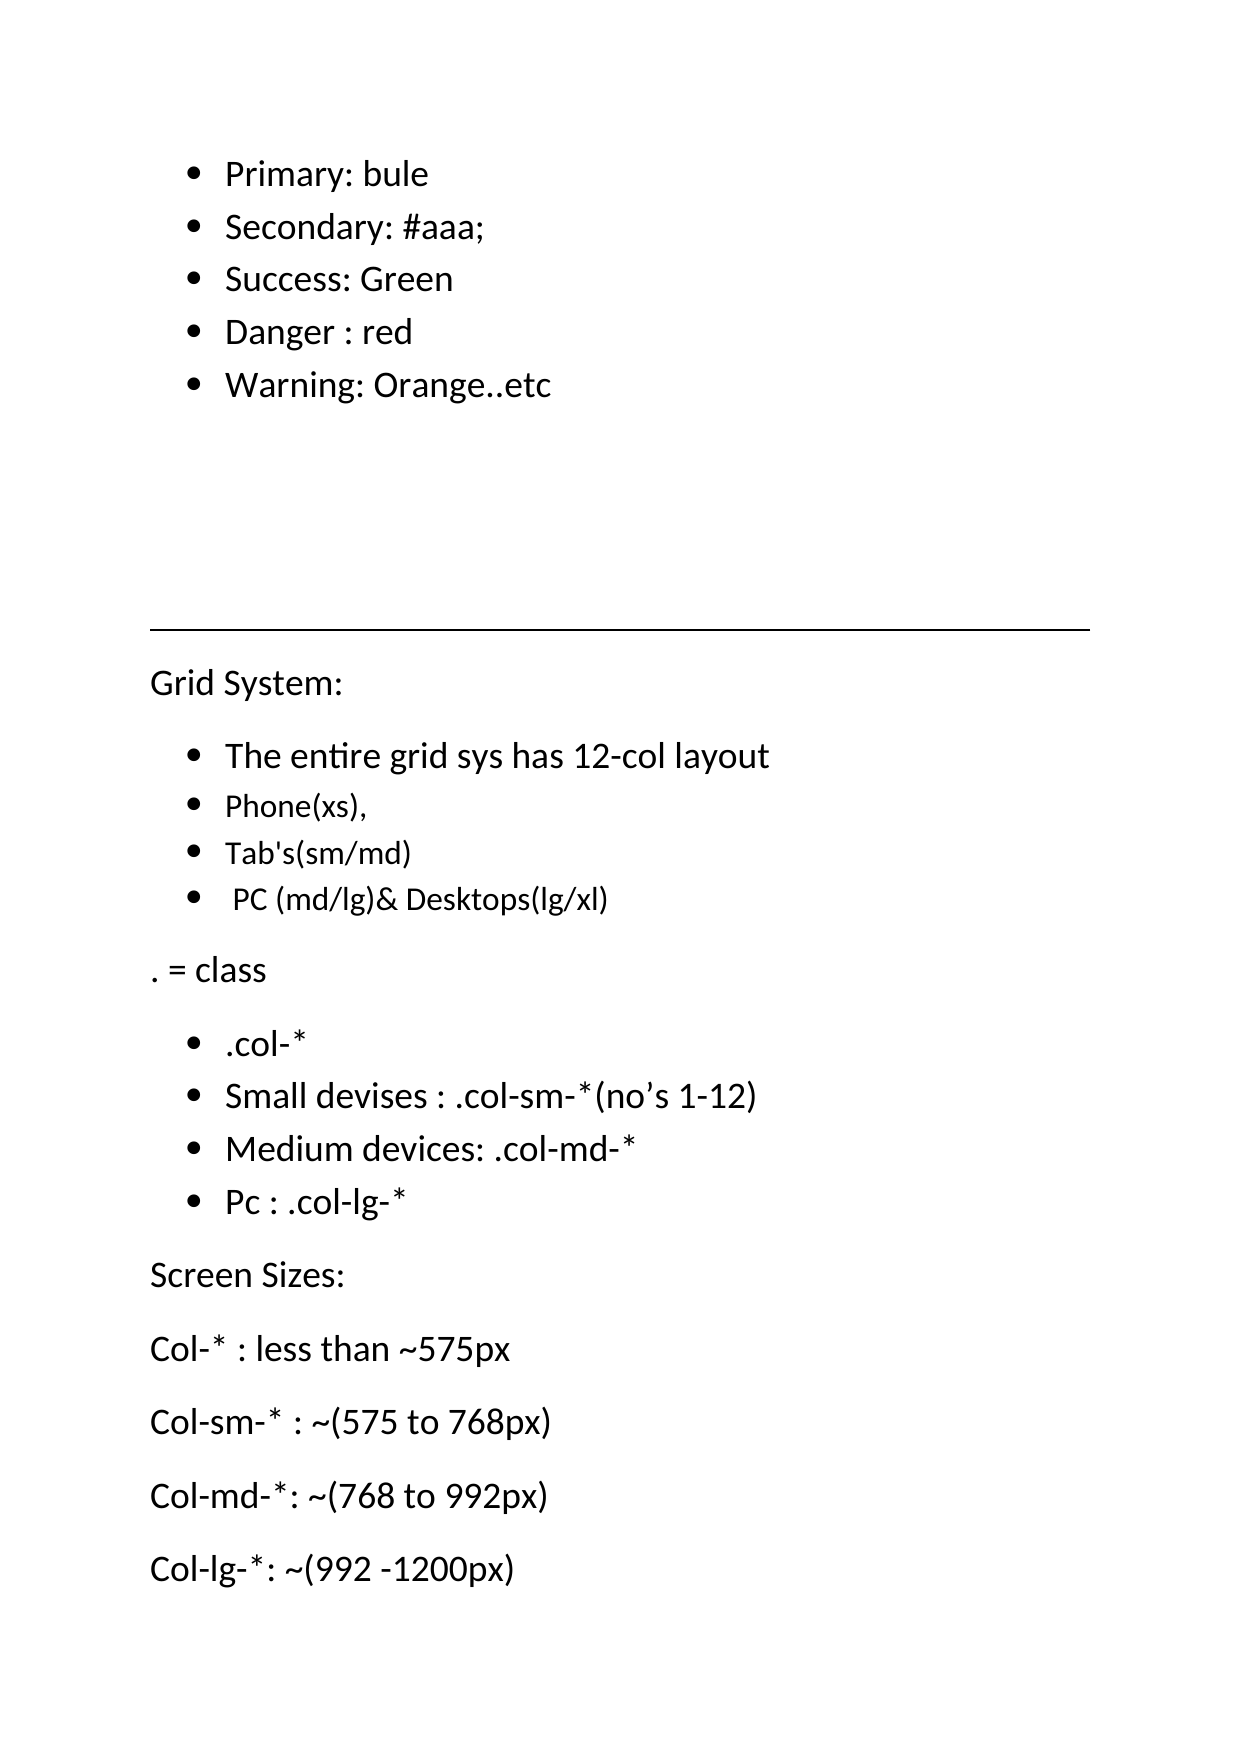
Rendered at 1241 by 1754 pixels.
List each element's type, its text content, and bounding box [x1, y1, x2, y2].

list The entire grid sys has 12-col layout [187, 732, 1090, 778]
text . = class [150, 946, 1090, 992]
list Primary: bule [187, 150, 1090, 196]
text Col-md-*: ~(768 to 992px) [150, 1472, 1090, 1518]
text Col-sm-* : ~(575 to 768px) [150, 1398, 1090, 1444]
list Tab's(sm/md) [187, 832, 1090, 872]
list Secondary: #aaa; [187, 203, 1090, 248]
list Success: Green [187, 255, 1090, 301]
list Medium devices: .col-md-* [187, 1125, 1090, 1171]
text Screen Sizes: [150, 1251, 1090, 1297]
text Col-lg-*: ~(992 -1200px) [150, 1545, 1090, 1591]
list .col-* [187, 1019, 1090, 1065]
list Warning: Orange..etc [187, 361, 1090, 407]
text Grid System: [150, 659, 1090, 704]
list Danger : red [187, 308, 1090, 354]
list Small devises : .col-sm-*(no’s 1-12) [187, 1072, 1090, 1118]
list Pc : .col-lg-* [187, 1178, 1090, 1223]
list PC (md/lg)& Desktops(lg/xl) [187, 878, 1090, 919]
text Col-* : less than ~575px [150, 1325, 1090, 1371]
list Phone(xs), [187, 785, 1090, 826]
